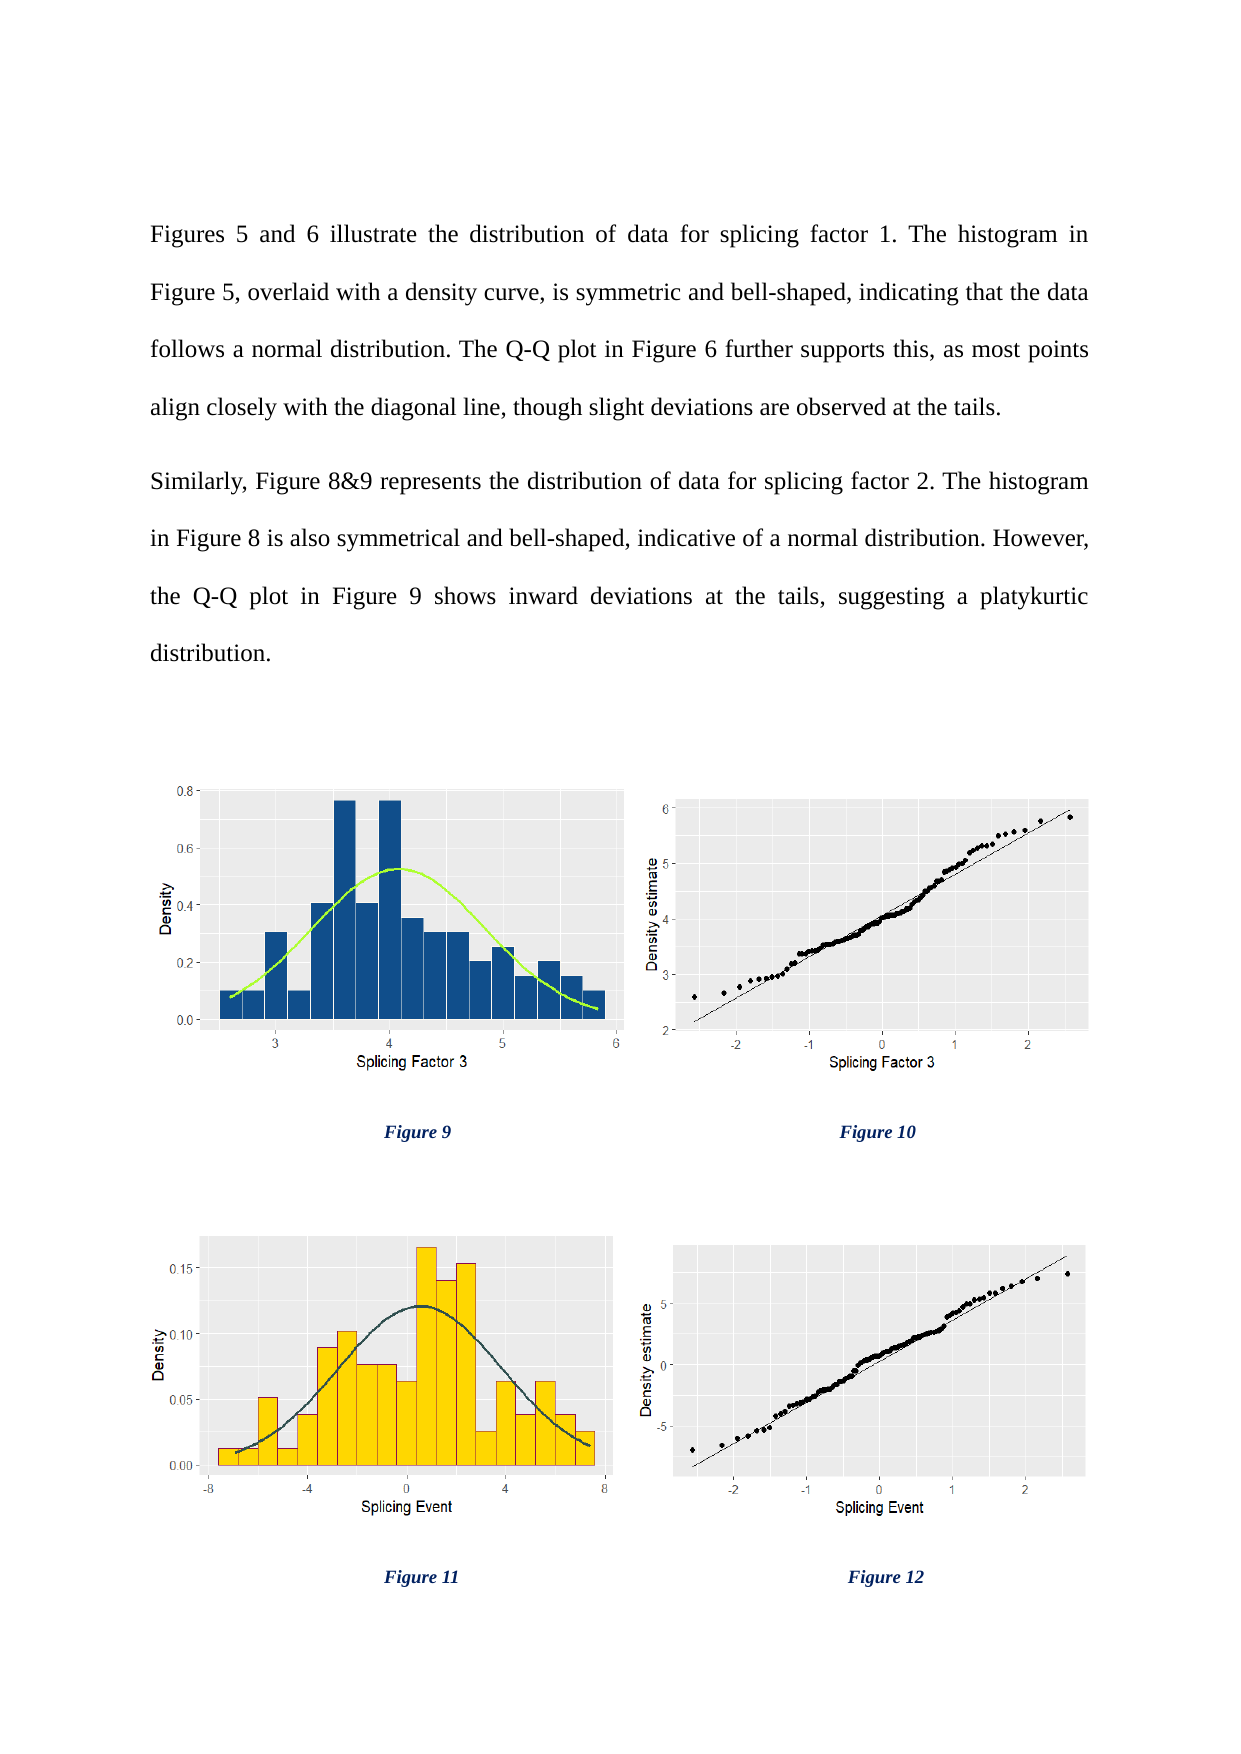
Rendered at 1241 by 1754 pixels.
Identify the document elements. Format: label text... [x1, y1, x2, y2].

text Figures 5 and 6 illustrate the distribution of data for splicing factor 1. The histogram in Figure 5, overlaid with a density curve, is symmetric and bell-shaped, indicating that the data follows a normal distribution. The Q-Q plot in Figure 6 further supports this, as most points align closely with the diagonal line, though slight deviations are observed at the tails. [150, 219, 1090, 421]
text Figure 9 Figure 10 [150, 1121, 1090, 1143]
picture [637, 791, 1090, 1078]
text Similarly, Figure 8&9 represents the distribution of data for splicing factor 2. The histogram in Figure 8 is also symmetrical and bell-shaped, indicative of a normal distribution. However, the Q-Q plot in Figure 9 shows inward deviations at the tails, suggesting a platykurtic distribution. [150, 466, 1090, 667]
picture [150, 1228, 616, 1523]
picture [151, 782, 626, 1078]
picture [638, 1237, 1088, 1523]
text Figure 11 Figure 12 [150, 1566, 1090, 1587]
